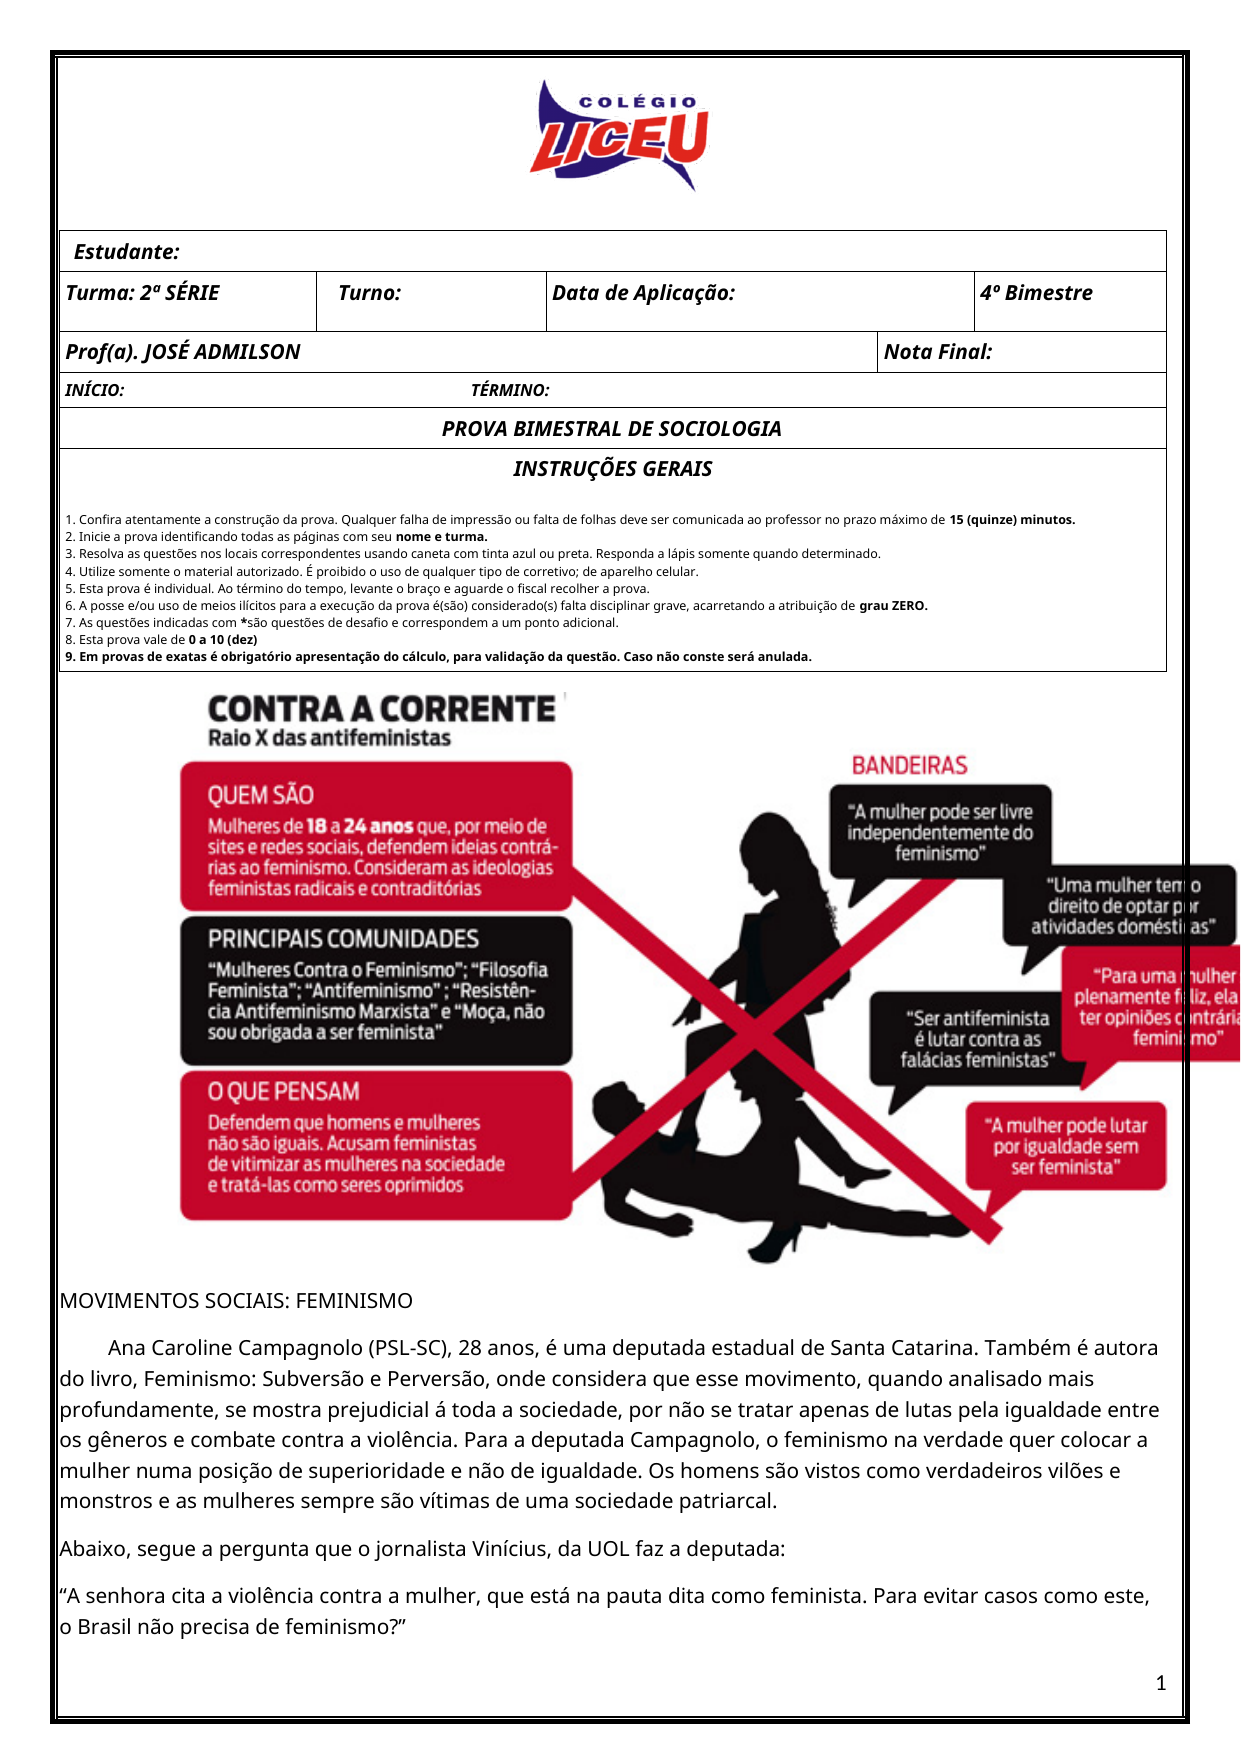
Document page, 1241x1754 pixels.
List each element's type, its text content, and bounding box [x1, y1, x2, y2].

table_cell 4º Bimestre [975, 272, 1166, 331]
table_cell PROVA BIMESTRAL DE SOCIOLOGIA [60, 408, 1166, 448]
text Abaixo, segue a pergunta que o jornalista Vinícius, da UOL faz a deputada: [59, 1534, 1167, 1562]
table_cell Prof(a). JOSÉ ADMILSON [60, 332, 877, 372]
table_header Estudante: [60, 231, 1166, 271]
text “A senhora cita a violência contra a mulher, que está na pauta dita como feminista. Para evitar casos como este, o Brasil não precisa de feminismo?” [59, 1581, 1167, 1640]
text Ana Caroline Campagnolo (PSL-SC), 28 anos, é uma deputada estadual de Santa Catarina. Também é autora do livro, Feminismo: Subversão e Perversão, onde considera que esse movimento, quando analisado mais profundamente, se mostra prejudicial á toda a sociedade, por não se tratar apenas de lutas pela igualdade entre os gêneros e combate contra a violência. Para a deputada Campagnolo, o feminismo na verdade quer colocar a mulher numa posição de superioridade e não de igualdade. Os homens são vistos como verdadeiros vilões e monstros e as mulheres sempre são vítimas de uma sociedade patriarcal. [59, 1333, 1167, 1515]
table_cell Turno: [317, 272, 546, 331]
table_cell Turma: 2ª SÉRIE [60, 272, 316, 331]
table_cell INSTRUÇÕES GERAIS 1. Confira atentamente a construção da prova. Qualquer falha de impressão ou falta de folhas deve ser comunicada ao professor no prazo máximo de 15 (quinze) minutos. 2. Inicie a prova identificando todas as páginas com seu nome e turma. 3. Resolva as questões nos locais correspondentes usando caneta com tinta azul ou preta. Responda a lápis somente quando determinado. 4. Utilize somente o material autorizado. É proibido o uso de qualquer tipo de corretivo; de aparelho celular. 5. Esta prova é individual. Ao término do tempo, levante o braço e aguarde o fiscal recolher a prova. 6. A posse e/ou uso de meios ilícitos para a execução da prova é(são) considerado(s) falta disciplinar grave, acarretando a atribuição de grau ZERO. 7. As questões indicadas com *são questões de desafio e correspondem a um ponto adicional. 8. Esta prova vale de 0 a 10 (dez) 9. Em provas de exatas é obrigatório apresentação do cálculo, para validação da questão. Caso não conste será anulada. [60, 449, 1166, 671]
text MOVIMENTOS SOCIAIS: FEMINISMO [59, 1286, 1167, 1314]
picture [1190, 692, 1241, 1268]
table_cell Nota Final: [878, 332, 1166, 372]
table_cell INÍCIO: TÉRMINO: [60, 373, 1166, 407]
picture [519, 70, 719, 196]
table_cell Data de Aplicação: [547, 272, 974, 331]
picture [177, 692, 1182, 1268]
